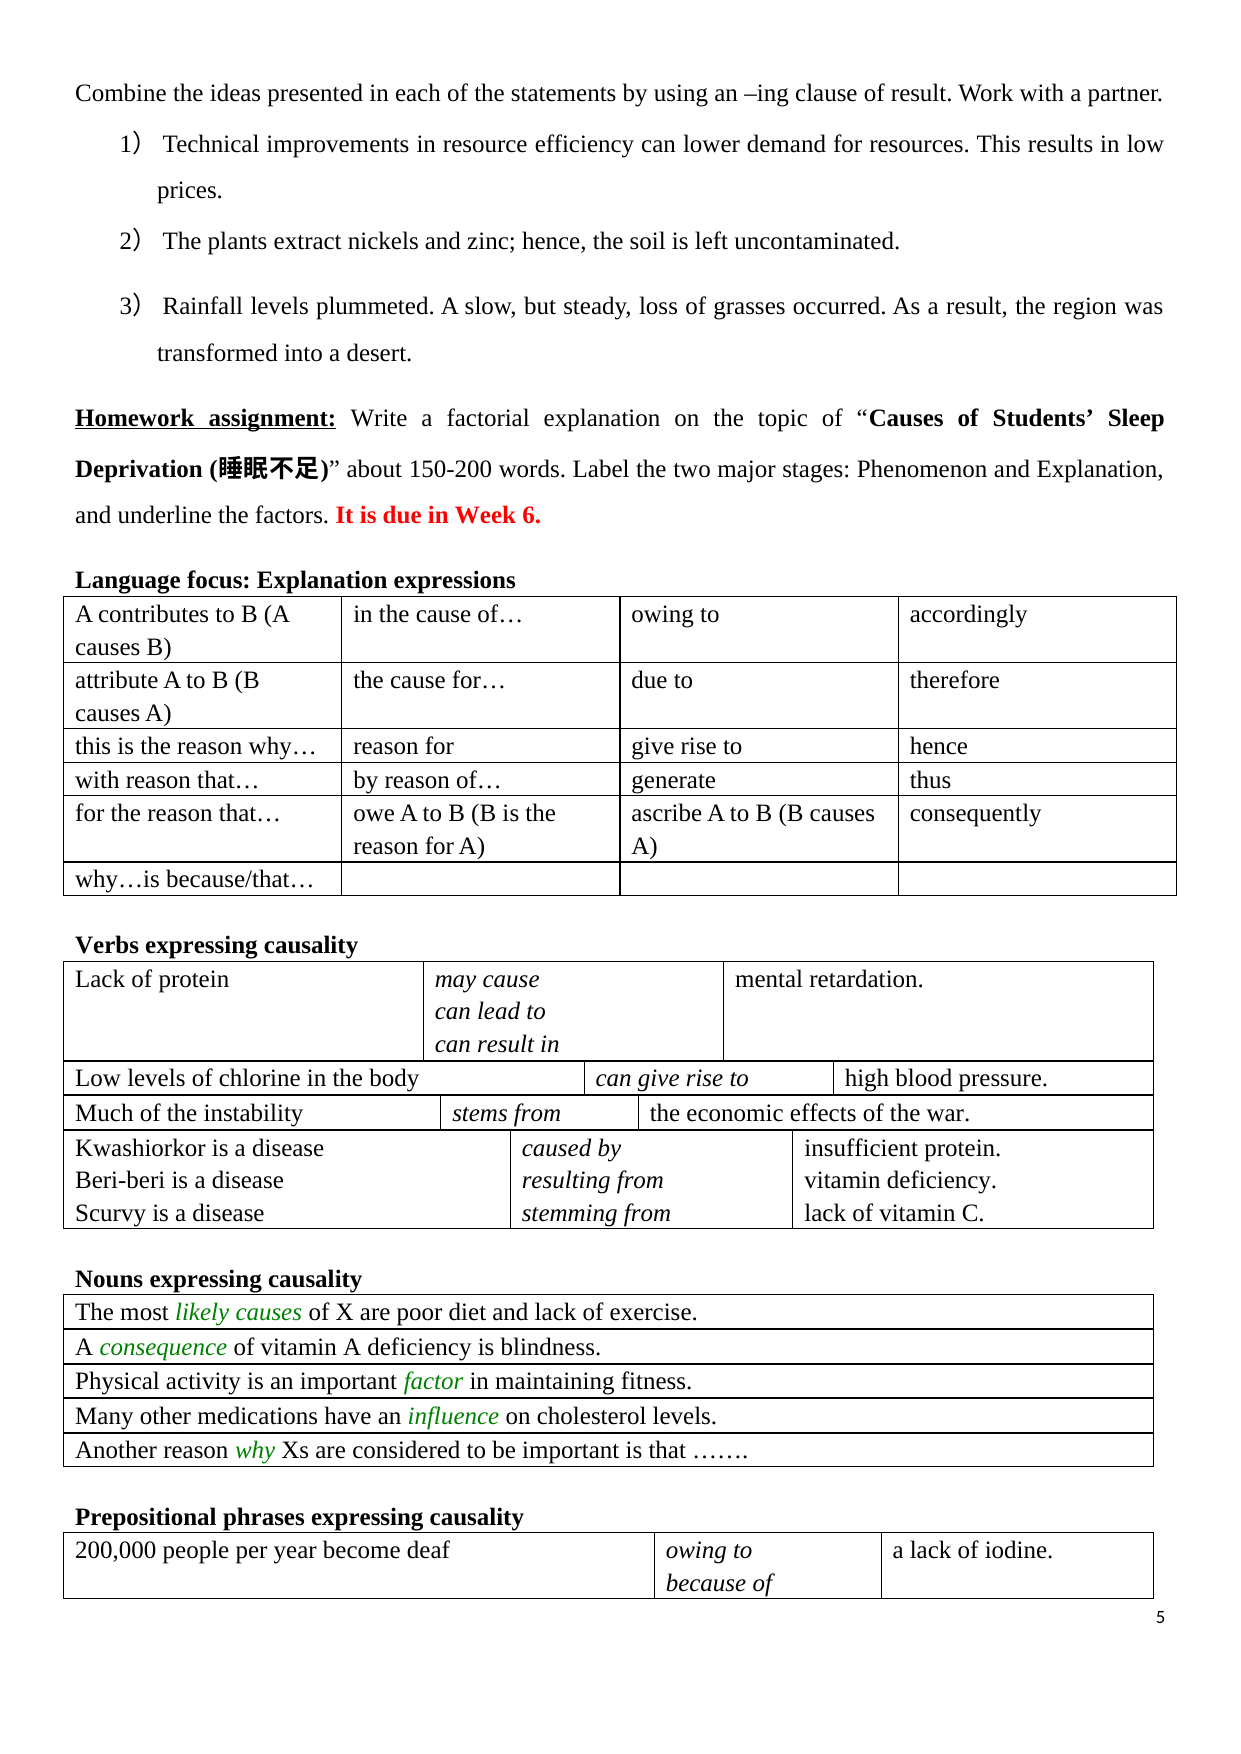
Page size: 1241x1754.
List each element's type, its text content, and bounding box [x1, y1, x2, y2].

table_header insufficient protein. vitamin deficiency. lack of vitamin C. [793, 1131, 1153, 1228]
table_header A consequence of vitamin A deficiency is blindness. [64, 1330, 1153, 1362]
table_header Another reason why Xs are considered to be important is that ……. [64, 1434, 1153, 1466]
list Technical improvements in resource efficiency can lower demand for resources. This results in low prices. [119, 109, 1165, 206]
table_header Many other medications have an influence on cholesterol levels. [64, 1399, 1153, 1432]
table_header Kwashiorkor is a disease Beri-beri is a disease Scurvy is a disease [64, 1131, 510, 1228]
table_cell for the reason that… [64, 796, 341, 861]
table_header mental retardation. [724, 962, 1153, 1059]
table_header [655, 1533, 881, 1598]
table_cell therefore [899, 663, 1176, 728]
table_header Physical activity is an important factor in maintaining fitness. [64, 1365, 1153, 1397]
table_cell thus [899, 763, 1176, 795]
table_cell give rise to [621, 729, 898, 762]
table_header accordingly [899, 597, 1176, 662]
table_header Lack of protein [64, 962, 423, 1059]
table_cell owe A to B (B is the reason for A) [342, 796, 619, 861]
table_cell generate [621, 763, 898, 795]
table_cell why…is because/that… [64, 863, 341, 895]
table_cell attribute A to B (B causes A) [64, 663, 341, 728]
text Combine the ideas presented in each of the statements by using an –ing clause of result. Work with a partner. [75, 76, 1165, 109]
table_cell [342, 863, 619, 895]
table_cell this is the reason why… [64, 729, 341, 762]
text Nouns expressing causality [75, 1262, 1165, 1294]
table_header Low levels of chlorine in the body [64, 1062, 584, 1094]
table_cell [621, 863, 898, 895]
list Rainfall levels plummeted. A slow, but steady, loss of grasses occurred. As a result, the region was transformed into a desert. [119, 271, 1165, 369]
table_cell with reason that… [64, 763, 341, 795]
table_cell the cause for… [342, 663, 619, 728]
table_header the economic effects of the war. [639, 1096, 1153, 1129]
table_cell hence [899, 729, 1176, 762]
list The plants extract nickels and zinc; hence, the soil is left uncontaminated. [119, 206, 1165, 271]
table_header high blood pressure. [834, 1062, 1153, 1094]
table_cell [899, 863, 1176, 895]
text Verbs expressing causality [75, 928, 1165, 961]
table_header caused by resulting from stemming from [511, 1131, 792, 1228]
table_header in the cause of… [342, 597, 619, 662]
table_header a lack of iodine. [882, 1533, 1153, 1598]
table_header owing to [621, 597, 898, 662]
table_cell ascribe A to B (B causes A) [621, 796, 898, 861]
table_header A contributes to B (A causes B) [64, 597, 341, 662]
table_header may cause can lead to can result in [424, 962, 723, 1059]
table_cell reason for [342, 729, 619, 762]
text Homework assignment: Write a factorial explanation on the topic of “Causes of Students’ Sleep Deprivation (睡眠不足)” about 150-200 words. Label the two major stages: Phenomenon and Explanation, and underline the factors. It is due in Week 6. [75, 401, 1165, 531]
table_cell by reason of… [342, 763, 619, 795]
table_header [64, 1533, 654, 1598]
table_header can give rise to [585, 1062, 833, 1094]
table_cell due to [621, 663, 898, 728]
text Prepositional phrases expressing causality [75, 1500, 1165, 1532]
text Language focus: Explanation expressions [75, 564, 1165, 596]
table_cell consequently [899, 796, 1176, 861]
table_header Much of the instability [64, 1096, 440, 1129]
table_header The most likely causes of X are poor diet and lack of exercise. [64, 1295, 1153, 1328]
table_header stems from [441, 1096, 638, 1129]
